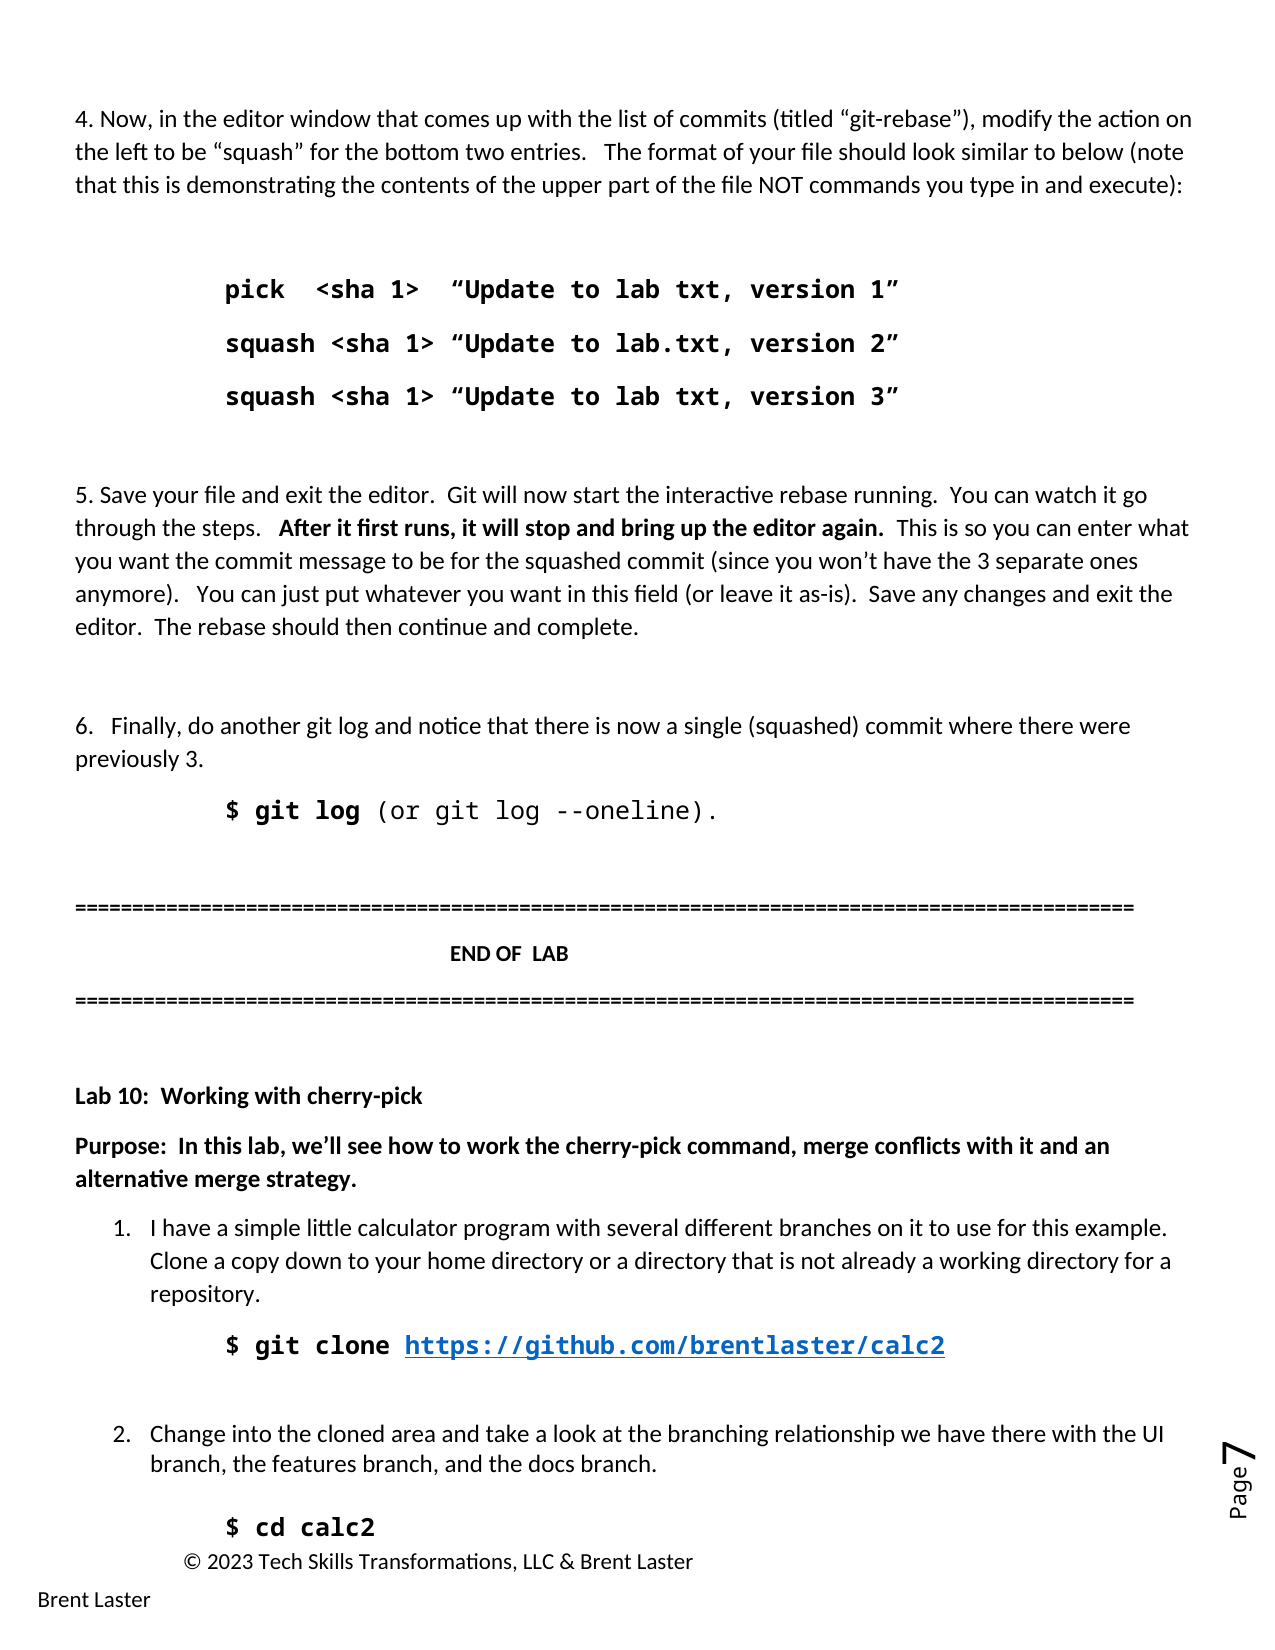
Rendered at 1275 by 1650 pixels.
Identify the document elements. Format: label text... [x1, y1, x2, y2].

text ============================================================================================= [75, 986, 1200, 1014]
text squash <sha 1> “Update to lab txt, version 3” [75, 379, 1200, 413]
text $ git clone https://github.com/brentlaster/calc2 [225, 1328, 1200, 1362]
text Lab 10: Working with cherry-pick [75, 1080, 1200, 1111]
text pick <sha 1> “Update to lab txt, version 1” [75, 272, 1200, 306]
text $ cd calc2 [225, 1509, 1200, 1543]
text END OF LAB [75, 939, 1200, 968]
text squash <sha 1> “Update to lab.txt, version 2” [75, 325, 1200, 359]
text Purpose: In this lab, we’ll see how to work the cherry-pick command, merge conflicts with it and an alternative merge strategy. [75, 1130, 1200, 1193]
list Change into the cloned area and take a look at the branching relationship we have there with the UI branch, the features branch, and the docs branch. [112, 1418, 1200, 1479]
text $ git log (or git log --oneline). [75, 792, 1200, 826]
list I have a simple little calculator program with several different branches on it to use for this example. Clone a copy down to your home directory or a directory that is not already a working directory for a repository. [112, 1212, 1200, 1309]
text ============================================================================================= [75, 893, 1200, 921]
text 6. Finally, do another git log and notice that there is now a single (squashed) commit where there were previously 3. [75, 710, 1200, 773]
